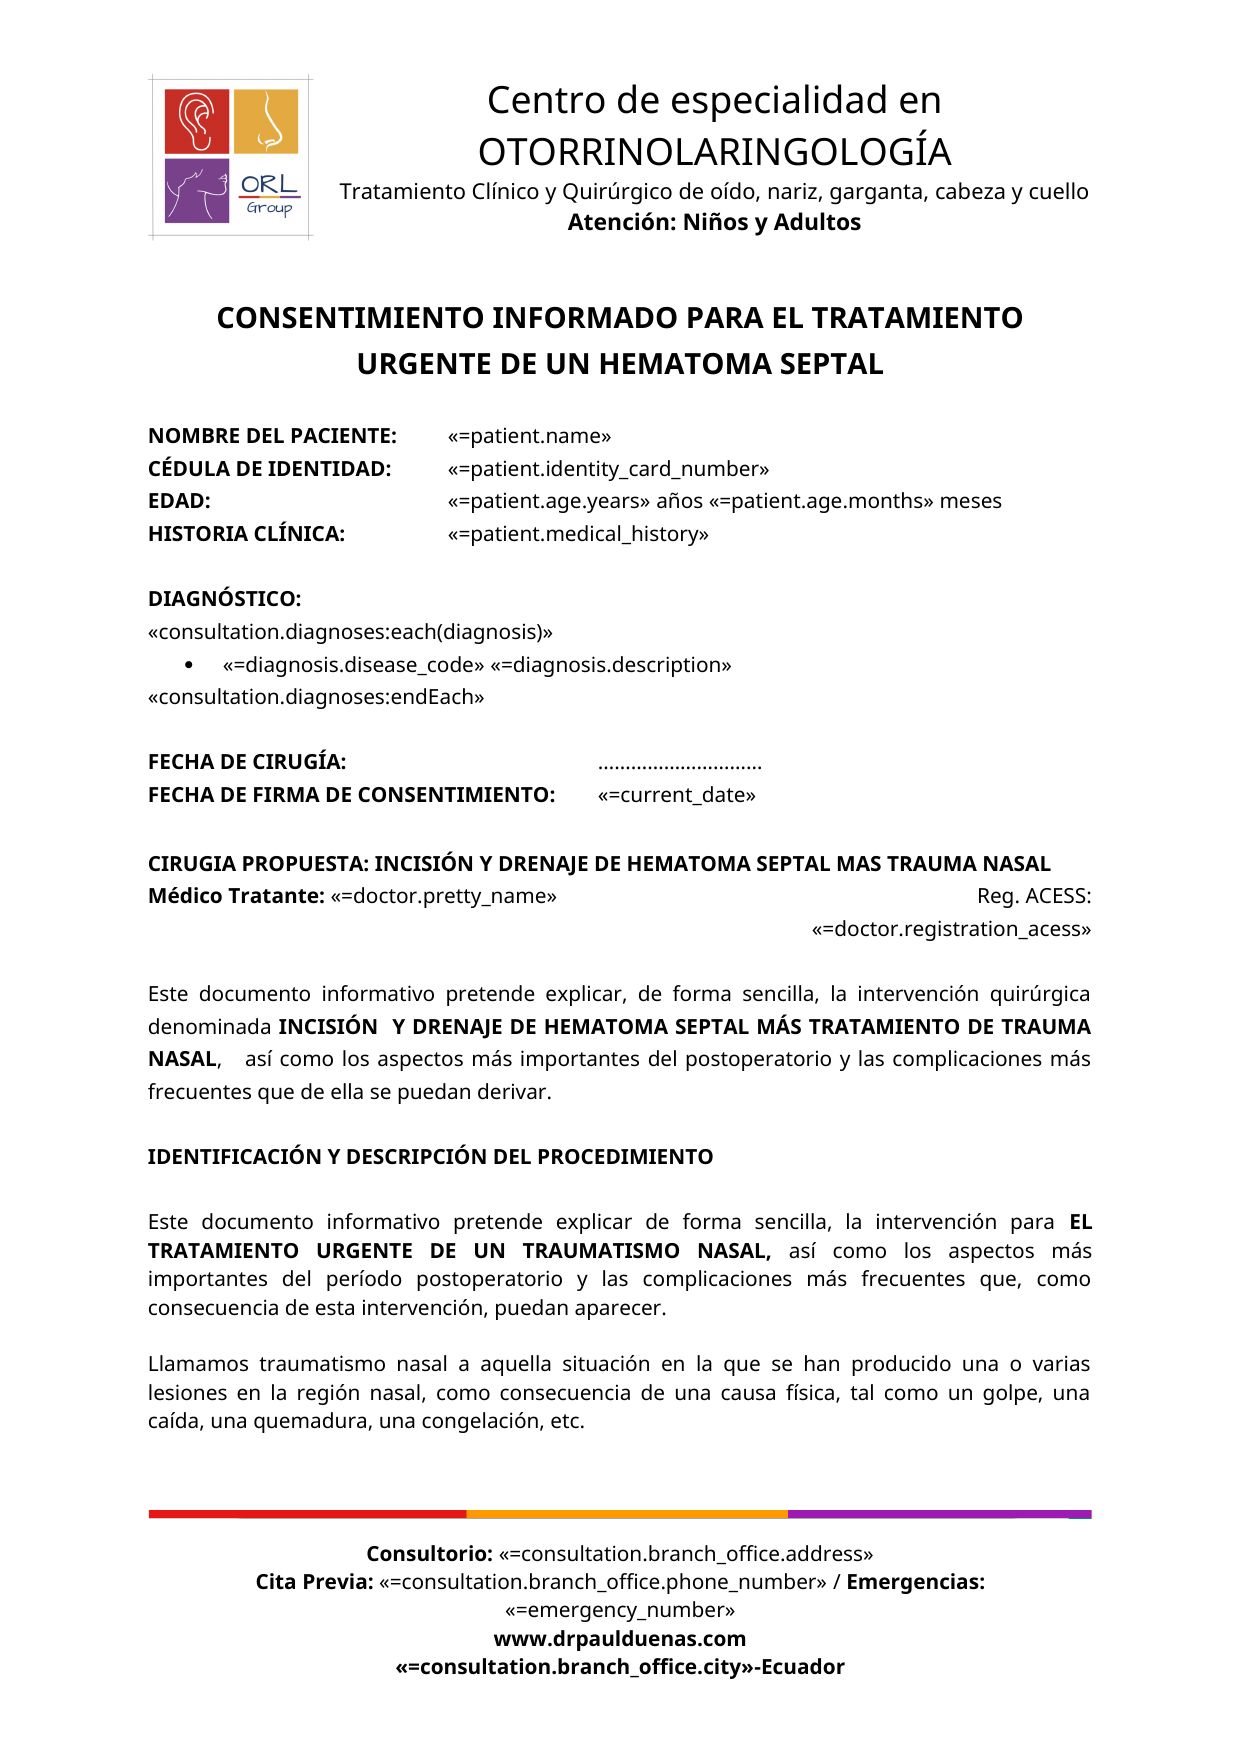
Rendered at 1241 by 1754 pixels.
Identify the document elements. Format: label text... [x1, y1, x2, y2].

text DIAGNÓSTICO: [148, 584, 1092, 613]
table_header Médico Tratante: «=doctor.pretty_name» [136, 881, 682, 947]
text EDAD: «=patient.age.years» años «=patient.age.months» meses [148, 487, 1092, 515]
text Este documento informativo pretende explicar, de forma sencilla, la intervención quirúrgica denominada INCISIÓN Y DRENAJE DE HEMATOMA SEPTAL MÁS TRATAMIENTO DE TRAUMA NASAL, así como los aspectos más importantes del postoperatorio y las complicaciones más frecuentes que de ella se puedan derivar. [148, 979, 1092, 1105]
text «consultation.diagnoses:endEach» [148, 682, 1092, 711]
text CIRUGIA PROPUESTA: INCISIÓN Y DRENAJE DE HEMATOMA SEPTAL MAS TRAUMA NASAL [148, 849, 1092, 877]
picture [147, 73, 314, 241]
picture [148, 1510, 1092, 1519]
text CÉDULA DE IDENTIDAD: «=patient.identity_card_number» [148, 454, 1092, 482]
text «consultation.diagnoses:each(diagnosis)» [148, 617, 1092, 646]
text HISTORIA CLÍNICA: «=patient.medical_history» [148, 519, 1092, 548]
text FECHA DE CIRUGÍA: ………………………… [148, 747, 1092, 776]
text FECHA DE FIRMA DE CONSENTIMIENTO: «=current_date» [148, 780, 1092, 808]
text NOMBRE DEL PACIENTE: «=patient.name» [148, 421, 1092, 450]
list «=diagnosis.disease_code» «=diagnosis.description» [185, 650, 1092, 678]
text CONSENTIMIENTO INFORMADO PARA EL TRATAMIENTO URGENTE DE UN HEMATOMA SEPTAL [148, 298, 1092, 383]
text Este documento informativo pretende explicar de forma sencilla, la intervención para EL TRATAMIENTO URGENTE DE UN TRAUMATISMO NASAL, así como los aspectos más importantes del período postoperatorio y las complicaciones más frecuentes que, como consecuencia de esta intervención, puedan aparecer. [148, 1207, 1092, 1321]
table_header Reg. ACESS: «=doctor.registration_acess» [682, 881, 1103, 947]
text IDENTIFICACIÓN Y DESCRIPCIÓN DEL PROCEDIMIENTO [148, 1142, 1092, 1171]
